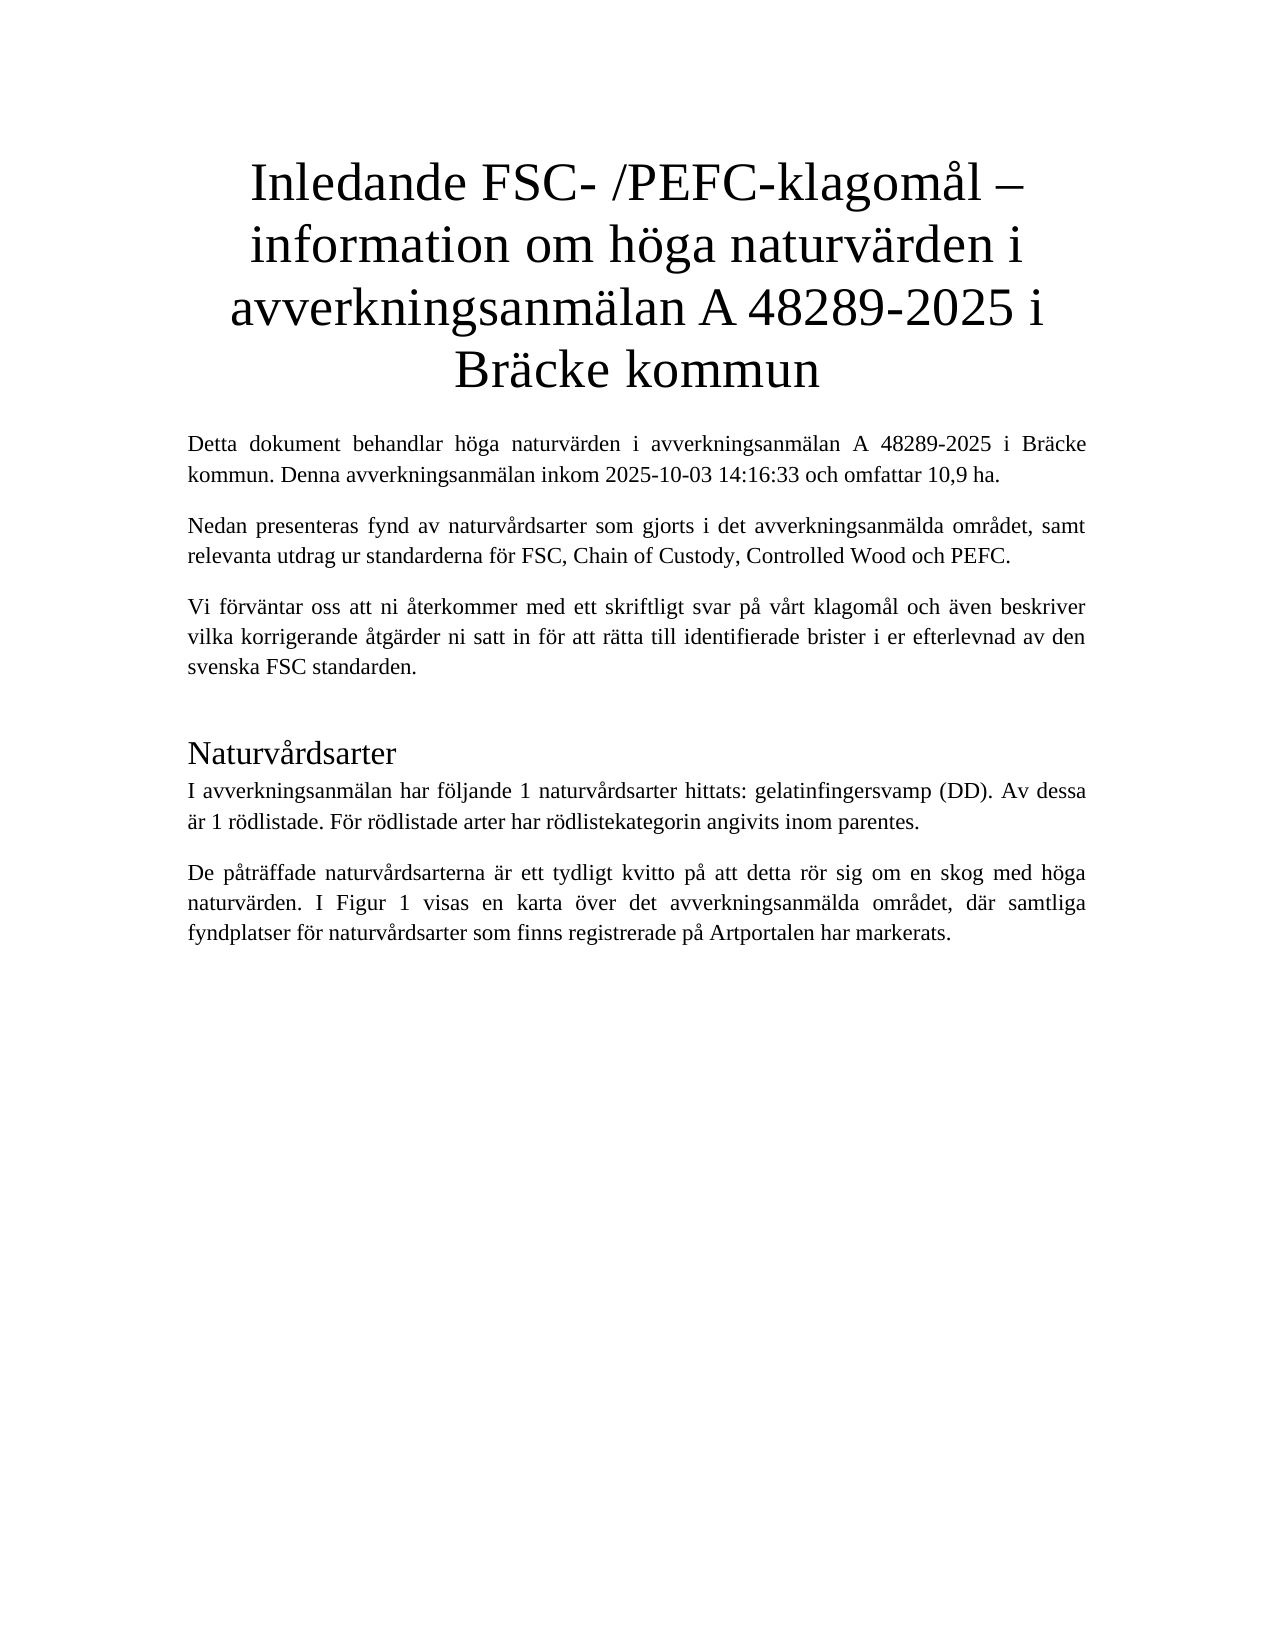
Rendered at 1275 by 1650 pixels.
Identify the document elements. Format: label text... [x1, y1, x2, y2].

text I avverkningsanmälan har följande 1 naturvårdsarter hittats: gelatinfingersvamp (DD). Av dessa är 1 rödlistade. För rödlistade arter har rödlistekategorin angivits inom parentes. [187, 778, 1087, 834]
text De påträffade naturvårdsarterna är ett tydligt kvitto på att detta rör sig om en skog med höga naturvärden. I Figur 1 visas en karta över det avverkningsanmälda området, där samtliga fyndplatser för naturvårdsarter som finns registrerade på Artportalen har markerats. [187, 859, 1087, 946]
title Inledande FSC- /PEFC-klagomål – information om höga naturvärden i avverkningsanmälan A 48289-2025 i Bräcke kommun [187, 150, 1087, 399]
text Detta dokument behandlar höga naturvärden i avverkningsanmälan A 48289-2025 i Bräcke kommun. Denna avverkningsanmälan inkom 2025-10-03 14:16:33 och omfattar 10,9 ha. [187, 430, 1087, 487]
subtitle Naturvårdsarter [187, 733, 1087, 772]
text Nedan presenteras fynd av naturvårdsarter som gjorts i det avverkningsanmälda området, samt relevanta utdrag ur standarderna för FSC, Chain of Custody, Controlled Wood och PEFC. [187, 512, 1087, 568]
text Vi förväntar oss att ni återkommer med ett skriftligt svar på vårt klagomål och även beskriver vilka korrigerande åtgärder ni satt in för att rätta till identifierade brister i er efterlevnad av den svenska FSC standarden. [187, 593, 1087, 680]
